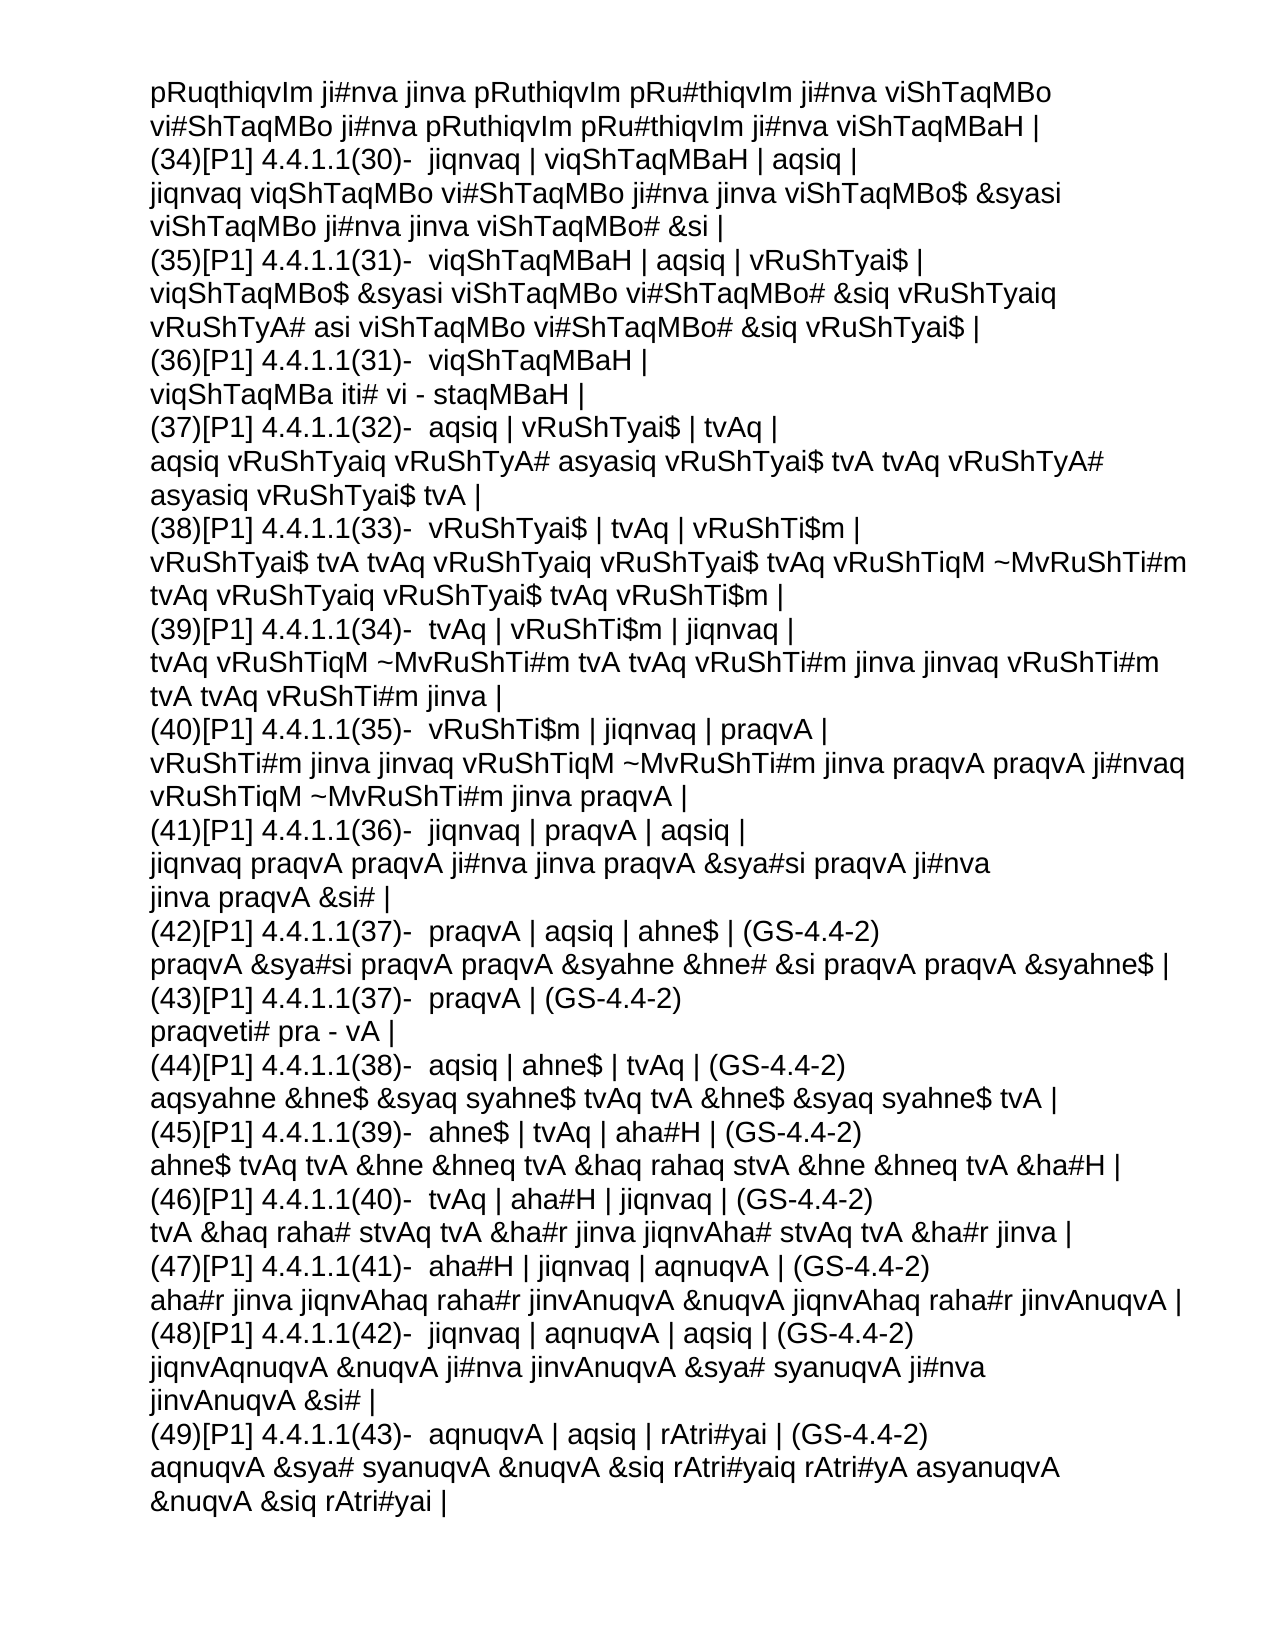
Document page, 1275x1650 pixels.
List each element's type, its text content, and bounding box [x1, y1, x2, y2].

text (42)[P1] 4.4.1.1(37)- praqvA | aqsiq | ahne$ | (GS-4.4-2) [150, 913, 1200, 947]
text jiqnvaq viqShTaqMBo vi#ShTaqMBo ji#nva jinva viShTaqMBo$ &syasi viShTaqMBo ji#nva jinva viShTaqMBo# &si | [150, 176, 1200, 243]
text (48)[P1] 4.4.1.1(42)- jiqnvaq | aqnuqvA | aqsiq | (GS-4.4-2) [150, 1316, 1200, 1349]
text aha#r jinva jiqnvAhaq raha#r jinvAnuqvA &nuqvA jiqnvAhaq raha#r jinvAnuqvA | [150, 1282, 1200, 1316]
text aqsiq vRuShTyaiq vRuShTyA# asyasiq vRuShTyai$ tvA tvAq vRuShTyA# asyasiq vRuShTyai$ tvA | [150, 444, 1200, 511]
text (44)[P1] 4.4.1.1(38)- aqsiq | ahne$ | tvAq | (GS-4.4-2) [150, 1048, 1200, 1081]
text tvAq vRuShTiqM ~MvRuShTi#m tvA tvAq vRuShTi#m jinva jinvaq vRuShTi#m tvA tvAq vRuShTi#m jinva | [150, 645, 1200, 712]
text (47)[P1] 4.4.1.1(41)- aha#H | jiqnvaq | aqnuqvA | (GS-4.4-2) [150, 1249, 1200, 1282]
text (40)[P1] 4.4.1.1(35)- vRuShTi$m | jiqnvaq | praqvA | [150, 712, 1200, 746]
text (35)[P1] 4.4.1.1(31)- viqShTaqMBaH | aqsiq | vRuShTyai$ | [150, 243, 1200, 276]
text vRuShTyai$ tvA tvAq vRuShTyaiq vRuShTyai$ tvAq vRuShTiqM ~MvRuShTi#m tvAq vRuShTyaiq vRuShTyai$ tvAq vRuShTi$m | [150, 544, 1200, 612]
text viqShTaqMBa iti# vi - staqMBaH | [150, 377, 1200, 410]
text (46)[P1] 4.4.1.1(40)- tvAq | aha#H | jiqnvaq | (GS-4.4-2) [150, 1182, 1200, 1215]
text jiqnvAqnuqvA &nuqvA ji#nva jinvAnuqvA &sya# syanuqvA ji#nva jinvAnuqvA &si# | [150, 1349, 1200, 1417]
text (37)[P1] 4.4.1.1(32)- aqsiq | vRuShTyai$ | tvAq | [150, 410, 1200, 444]
text viqShTaqMBo$ &syasi viShTaqMBo vi#ShTaqMBo# &siq vRuShTyaiq vRuShTyA# asi viShTaqMBo vi#ShTaqMBo# &siq vRuShTyai$ | [150, 276, 1200, 343]
text (34)[P1] 4.4.1.1(30)- jiqnvaq | viqShTaqMBaH | aqsiq | [150, 142, 1200, 176]
text aqnuqvA &sya# syanuqvA &nuqvA &siq rAtri#yaiq rAtri#yA asyanuqvA &nuqvA &siq rAtri#yai | [150, 1450, 1200, 1517]
text vRuShTi#m jinva jinvaq vRuShTiqM ~MvRuShTi#m jinva praqvA praqvA ji#nvaq vRuShTiqM ~MvRuShTi#m jinva praqvA | [150, 746, 1200, 813]
text (45)[P1] 4.4.1.1(39)- ahne$ | tvAq | aha#H | (GS-4.4-2) [150, 1115, 1200, 1148]
text (38)[P1] 4.4.1.1(33)- vRuShTyai$ | tvAq | vRuShTi$m | [150, 511, 1200, 544]
text pRuqthiqvIm ji#nva jinva pRuthiqvIm pRu#thiqvIm ji#nva viShTaqMBo vi#ShTaqMBo ji#nva pRuthiqvIm pRu#thiqvIm ji#nva viShTaqMBaH | [150, 75, 1200, 142]
text (36)[P1] 4.4.1.1(31)- viqShTaqMBaH | [150, 343, 1200, 377]
text tvA &haq raha# stvAq tvA &ha#r jinva jiqnvAha# stvAq tvA &ha#r jinva | [150, 1215, 1200, 1249]
text praqveti# pra - vA | [150, 1014, 1200, 1048]
text (43)[P1] 4.4.1.1(37)- praqvA | (GS-4.4-2) [150, 981, 1200, 1014]
text (39)[P1] 4.4.1.1(34)- tvAq | vRuShTi$m | jiqnvaq | [150, 612, 1200, 645]
text (41)[P1] 4.4.1.1(36)- jiqnvaq | praqvA | aqsiq | [150, 813, 1200, 846]
text aqsyahne &hne$ &syaq syahne$ tvAq tvA &hne$ &syaq syahne$ tvA | [150, 1081, 1200, 1115]
text ahne$ tvAq tvA &hne &hneq tvA &haq rahaq stvA &hne &hneq tvA &ha#H | [150, 1148, 1200, 1182]
text praqvA &sya#si praqvA praqvA &syahne &hne# &si praqvA praqvA &syahne$ | [150, 947, 1200, 981]
text jiqnvaq praqvA praqvA ji#nva jinva praqvA &sya#si praqvA ji#nva jinva praqvA &si# | [150, 846, 1200, 913]
text (49)[P1] 4.4.1.1(43)- aqnuqvA | aqsiq | rAtri#yai | (GS-4.4-2) [150, 1417, 1200, 1450]
